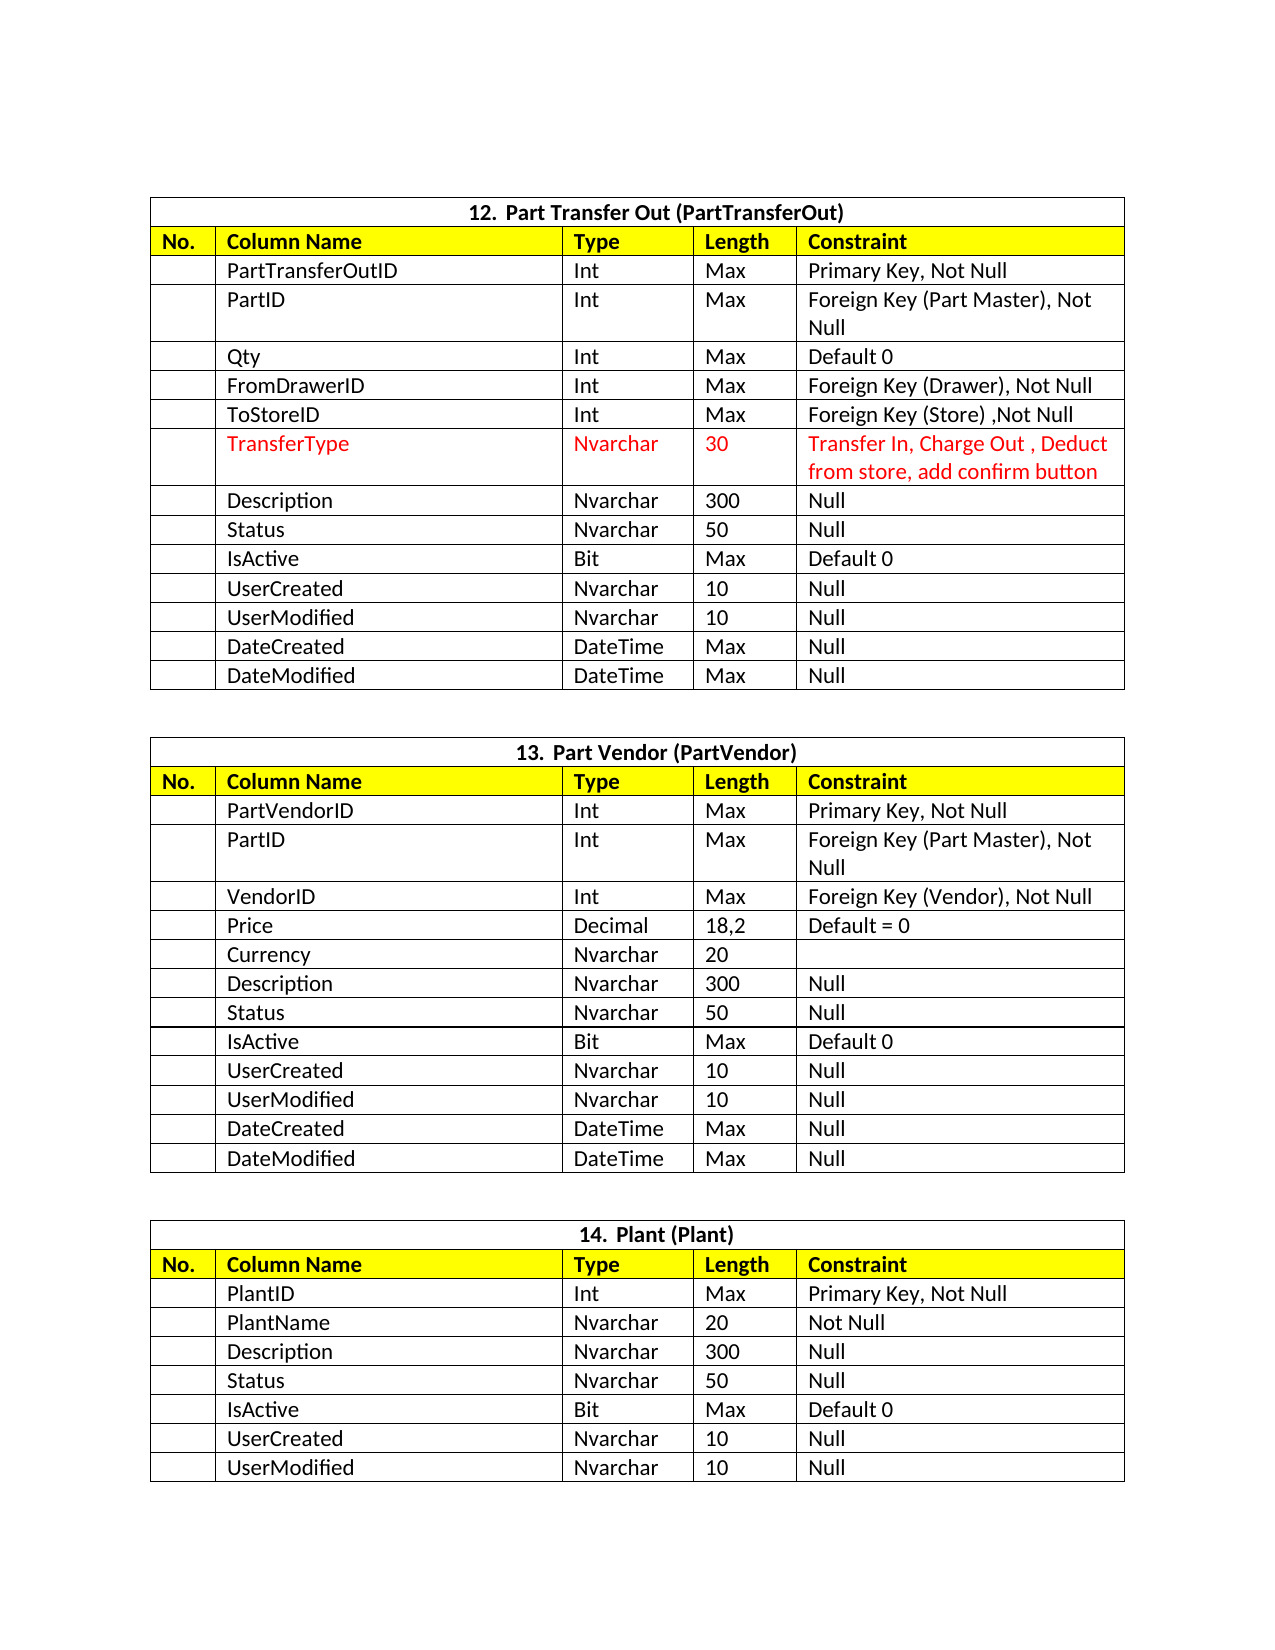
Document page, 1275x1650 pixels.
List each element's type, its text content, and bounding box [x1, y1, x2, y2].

table_cell PlantName [216, 1308, 562, 1336]
table_cell Int [563, 256, 693, 284]
table_cell 18,2 [694, 911, 796, 939]
table_cell DateModified [216, 1144, 562, 1172]
table_cell Null [797, 1453, 1124, 1481]
table_header Part Transfer Out (PartTransferOut) [151, 198, 1124, 226]
table_cell Nvarchar [563, 998, 693, 1026]
table_cell Description [216, 969, 562, 997]
table_cell [151, 1453, 215, 1481]
table_cell 300 [694, 486, 796, 514]
table_cell 10 [694, 1424, 796, 1452]
table_cell [151, 516, 215, 543]
table_cell ToStoreID [216, 400, 562, 428]
table_cell [151, 969, 215, 997]
table_cell Length [694, 1250, 796, 1278]
table_cell Nvarchar [563, 1453, 693, 1481]
table_cell Null [797, 632, 1124, 660]
table_cell Max [694, 661, 796, 689]
table_cell 30 [694, 429, 796, 485]
table_cell [151, 486, 215, 514]
table_cell UserModified [216, 1453, 562, 1481]
table_cell Bit [563, 1395, 693, 1423]
table_cell Max [694, 1028, 796, 1055]
table_cell No. [151, 1250, 215, 1278]
table_cell Null [797, 1424, 1124, 1452]
table_cell Description [216, 486, 562, 514]
table_cell 300 [694, 1337, 796, 1365]
table_cell [151, 998, 215, 1026]
table_cell Nvarchar [563, 1366, 693, 1394]
table_cell Null [797, 516, 1124, 543]
table_cell [151, 1395, 215, 1423]
table_cell Max [694, 1144, 796, 1172]
table_cell Int [563, 400, 693, 428]
table_cell Column Name [216, 227, 562, 255]
table_cell UserCreated [216, 1424, 562, 1452]
table_cell Null [797, 574, 1124, 602]
table_cell Bit [563, 545, 693, 573]
table_cell Nvarchar [563, 1337, 693, 1365]
table_cell FromDrawerID [216, 371, 562, 399]
table_cell [151, 574, 215, 602]
table_cell [151, 603, 215, 631]
table_cell [797, 940, 1124, 968]
table_cell Status [216, 1366, 562, 1394]
table_cell PartTransferOutID [216, 256, 562, 284]
table_cell UserCreated [216, 1056, 562, 1084]
table_cell [151, 1337, 215, 1365]
table_cell Foreign Key (Vendor), Not Null [797, 882, 1124, 910]
table_cell Nvarchar [563, 1424, 693, 1452]
table_cell [151, 545, 215, 573]
table_cell Int [563, 342, 693, 370]
table_cell Type [563, 227, 693, 255]
table_cell 20 [694, 940, 796, 968]
table_cell [151, 1028, 215, 1055]
table_cell Null [797, 1144, 1124, 1172]
table_cell Type [563, 767, 693, 795]
table_cell Column Name [216, 767, 562, 795]
table_cell [151, 911, 215, 939]
table_cell DateCreated [216, 1115, 562, 1143]
table_cell Foreign Key (Store) ,Not Null [797, 400, 1124, 428]
table_cell Nvarchar [563, 1308, 693, 1336]
table_cell TransferType [216, 429, 562, 485]
table_cell 300 [694, 969, 796, 997]
table_cell [151, 882, 215, 910]
table_cell Max [694, 1395, 796, 1423]
table_cell 20 [694, 1308, 796, 1336]
table_cell Int [563, 371, 693, 399]
table_cell UserCreated [216, 574, 562, 602]
table_cell Nvarchar [563, 603, 693, 631]
table_cell Status [216, 998, 562, 1026]
table_header Plant (Plant) [151, 1221, 1124, 1249]
table_cell PlantID [216, 1279, 562, 1307]
table_cell Null [797, 1366, 1124, 1394]
table_cell Default 0 [797, 1395, 1124, 1423]
table_cell UserModified [216, 603, 562, 631]
table_cell Primary Key, Not Null [797, 256, 1124, 284]
table_cell [151, 1115, 215, 1143]
table_cell Null [797, 661, 1124, 689]
table_cell Max [694, 256, 796, 284]
table_cell [151, 1056, 215, 1084]
table_cell Default 0 [797, 545, 1124, 573]
table_cell 10 [694, 1453, 796, 1481]
table_cell Null [797, 1056, 1124, 1084]
table_cell No. [151, 767, 215, 795]
table_cell [151, 1279, 215, 1307]
table_cell [151, 1086, 215, 1113]
table_header Part Vendor (PartVendor) [151, 738, 1124, 766]
table_cell [151, 940, 215, 968]
table_cell Nvarchar [563, 969, 693, 997]
table_cell No. [151, 227, 215, 255]
table_cell Decimal [563, 911, 693, 939]
table_cell Currency [216, 940, 562, 968]
table_cell Primary Key, Not Null [797, 796, 1124, 824]
table_cell Type [563, 1250, 693, 1278]
table_cell 10 [694, 1056, 796, 1084]
table_cell Max [694, 342, 796, 370]
table_cell Null [797, 998, 1124, 1026]
table_cell Nvarchar [563, 486, 693, 514]
table_cell [151, 632, 215, 660]
table_cell Null [797, 603, 1124, 631]
table_cell Default = 0 [797, 911, 1124, 939]
table_cell Null [797, 1337, 1124, 1365]
table_cell Null [797, 1115, 1124, 1143]
table_cell 10 [694, 1086, 796, 1113]
table_cell IsActive [216, 1028, 562, 1055]
table_cell Constraint [797, 1250, 1124, 1278]
table_cell UserModified [216, 1086, 562, 1113]
table_cell [151, 342, 215, 370]
table_cell Int [563, 1279, 693, 1307]
table_cell 50 [694, 1366, 796, 1394]
table_cell Int [563, 825, 693, 881]
table_cell Int [563, 796, 693, 824]
table_cell Foreign Key (Part Master), Not Null [797, 825, 1124, 881]
table_cell Price [216, 911, 562, 939]
table_cell Primary Key, Not Null [797, 1279, 1124, 1307]
table_cell Constraint [797, 767, 1124, 795]
table_cell PartID [216, 825, 562, 881]
table_cell Max [694, 400, 796, 428]
table_cell Status [216, 516, 562, 543]
table_cell Bit [563, 1028, 693, 1055]
table_cell DateTime [563, 1144, 693, 1172]
table_cell Max [694, 285, 796, 341]
table_cell Int [563, 285, 693, 341]
table_cell Qty [216, 342, 562, 370]
table_cell Null [797, 486, 1124, 514]
table_cell Column Name [216, 1250, 562, 1278]
table_cell [151, 825, 215, 881]
table_cell Description [216, 1337, 562, 1365]
table_cell Null [797, 1086, 1124, 1113]
table_cell Max [694, 371, 796, 399]
table_cell Nvarchar [563, 1056, 693, 1084]
table_cell Default 0 [797, 1028, 1124, 1055]
table_cell Max [694, 1115, 796, 1143]
table_cell [151, 400, 215, 428]
table_cell Not Null [797, 1308, 1124, 1336]
table_cell [151, 1424, 215, 1452]
table_cell Nvarchar [563, 940, 693, 968]
table_cell Length [694, 227, 796, 255]
table_cell [151, 429, 215, 485]
table_cell VendorID [216, 882, 562, 910]
table_cell Length [694, 767, 796, 795]
table_cell Max [694, 632, 796, 660]
table_cell 50 [694, 516, 796, 543]
table_cell Max [694, 796, 796, 824]
table_cell [151, 1144, 215, 1172]
table_cell Max [694, 545, 796, 573]
table_cell [151, 1366, 215, 1394]
table_cell Transfer In, Charge Out , Deduct from store, add confirm button [797, 429, 1124, 485]
table_cell Nvarchar [563, 1086, 693, 1113]
table_cell Nvarchar [563, 516, 693, 543]
table_cell IsActive [216, 1395, 562, 1423]
table_cell [151, 371, 215, 399]
table_cell Constraint [797, 227, 1124, 255]
table_cell Default 0 [797, 342, 1124, 370]
table_cell DateTime [563, 632, 693, 660]
table_cell Nvarchar [563, 574, 693, 602]
table_cell Max [694, 825, 796, 881]
table_cell IsActive [216, 545, 562, 573]
table_cell 10 [694, 603, 796, 631]
table_cell Nvarchar [563, 429, 693, 485]
table_cell 50 [694, 998, 796, 1026]
table_cell Max [694, 1279, 796, 1307]
table_cell [151, 256, 215, 284]
table_cell PartID [216, 285, 562, 341]
table_cell DateModified [216, 661, 562, 689]
table_cell DateTime [563, 661, 693, 689]
table_cell [151, 661, 215, 689]
table_cell DateTime [563, 1115, 693, 1143]
table_cell Foreign Key (Part Master), Not Null [797, 285, 1124, 341]
table_cell [151, 1308, 215, 1336]
table_cell Null [797, 969, 1124, 997]
table_cell Int [563, 882, 693, 910]
table_cell [151, 285, 215, 341]
table_cell DateCreated [216, 632, 562, 660]
table_cell 10 [694, 574, 796, 602]
table_cell [151, 796, 215, 824]
table_cell Foreign Key (Drawer), Not Null [797, 371, 1124, 399]
table_cell Max [694, 882, 796, 910]
table_cell PartVendorID [216, 796, 562, 824]
